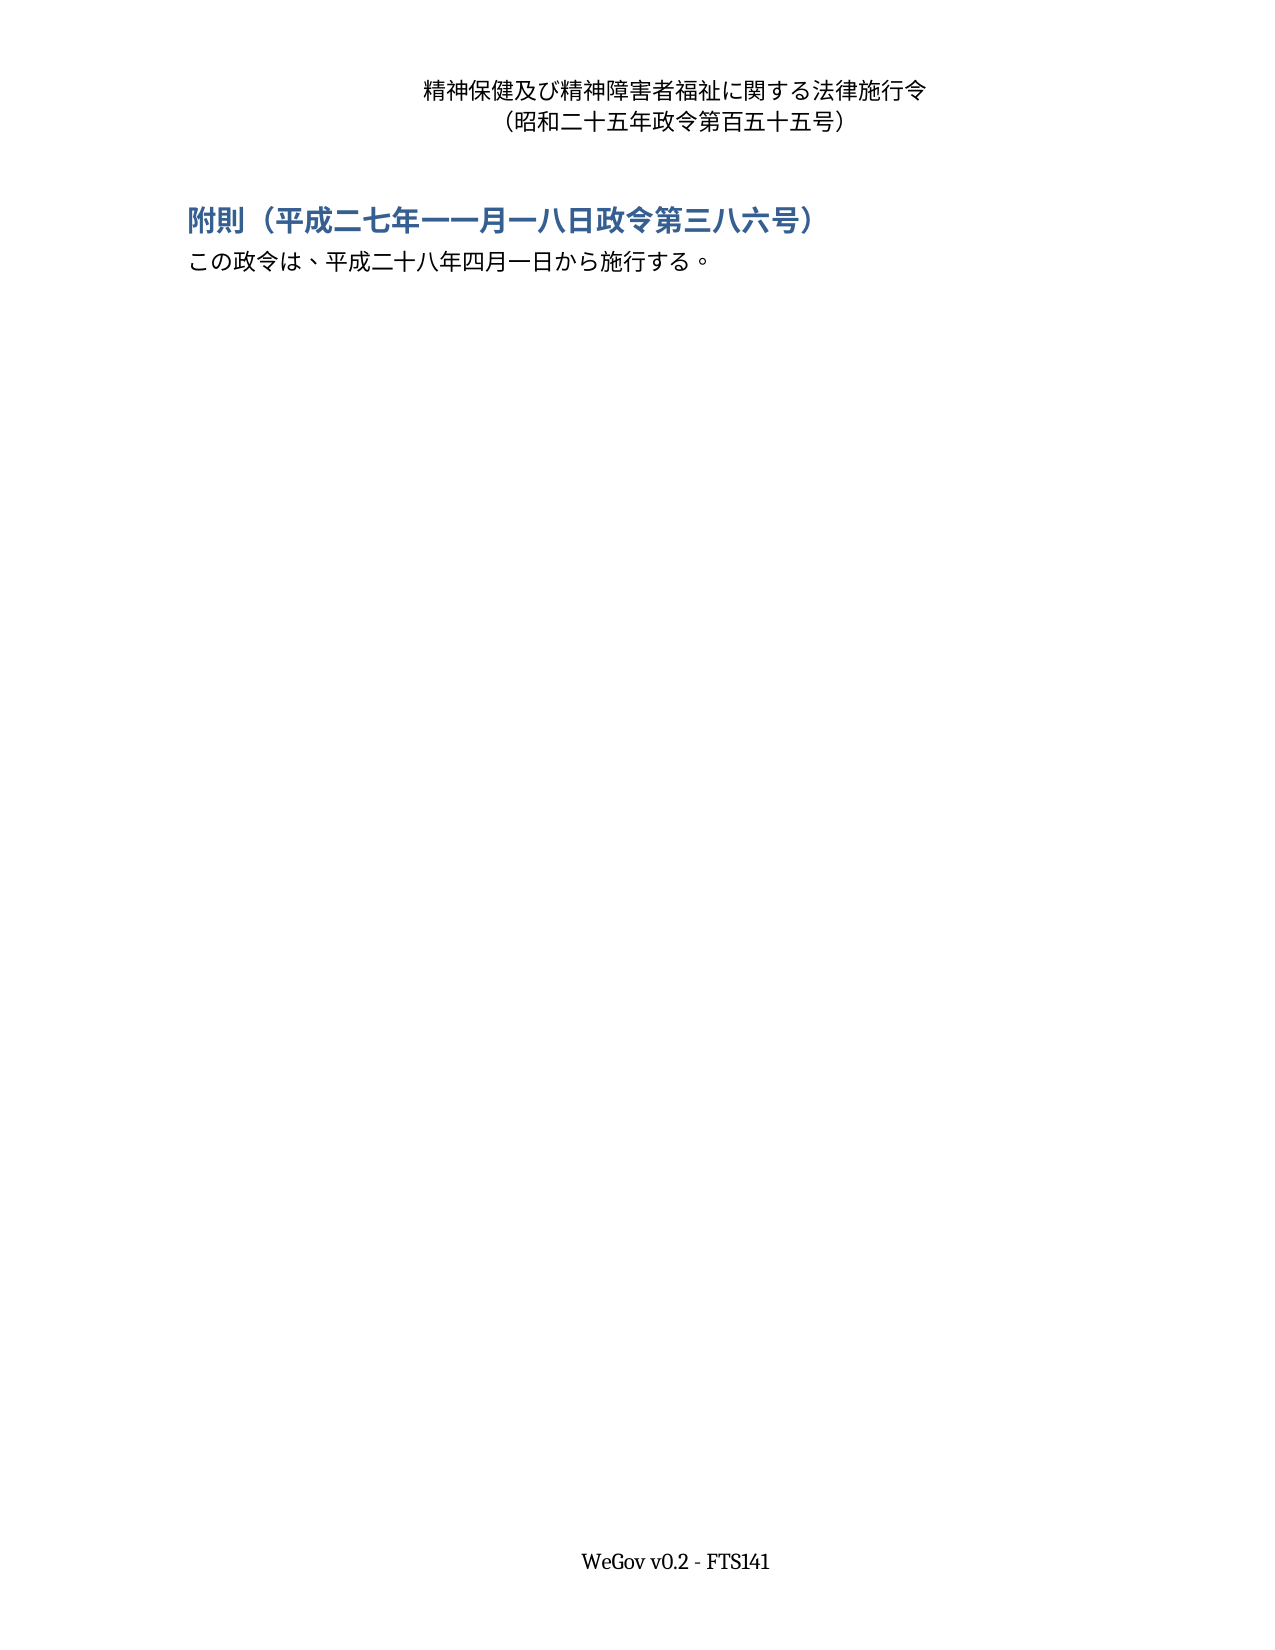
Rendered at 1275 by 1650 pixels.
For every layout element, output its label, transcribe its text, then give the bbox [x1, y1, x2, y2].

text この政令は、平成二十八年四月一日から施行する。 [187, 246, 1087, 277]
subtitle 附則（平成二七年一一月一八日政令第三八六号） [187, 200, 1087, 240]
